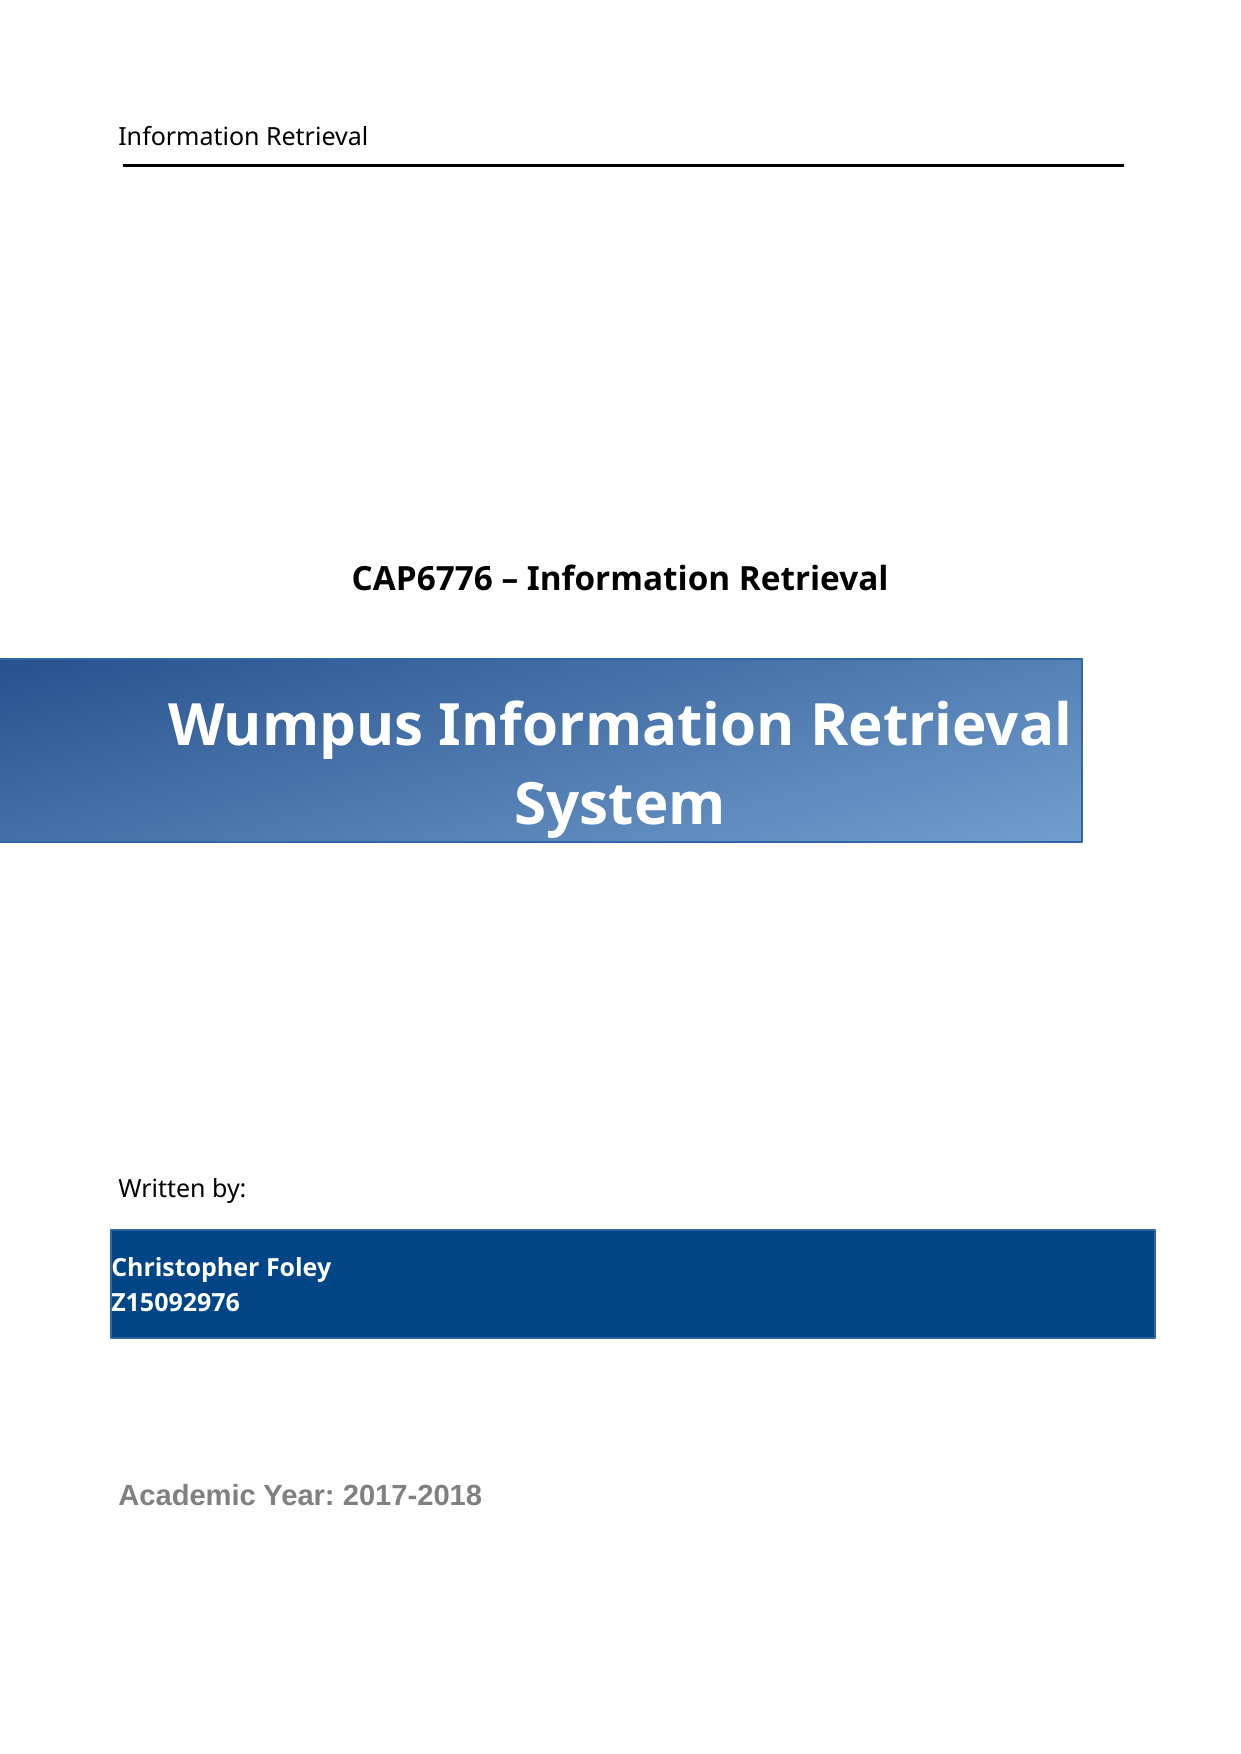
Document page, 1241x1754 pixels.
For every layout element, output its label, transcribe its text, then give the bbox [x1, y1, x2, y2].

subtitle Academic Year: 2017-2018 [118, 1478, 1122, 1511]
text CAP6776 – Information Retrieval [118, 555, 1122, 600]
text Written by: [118, 1170, 1122, 1204]
title Wumpus Information Retrieval System [118, 683, 1122, 842]
